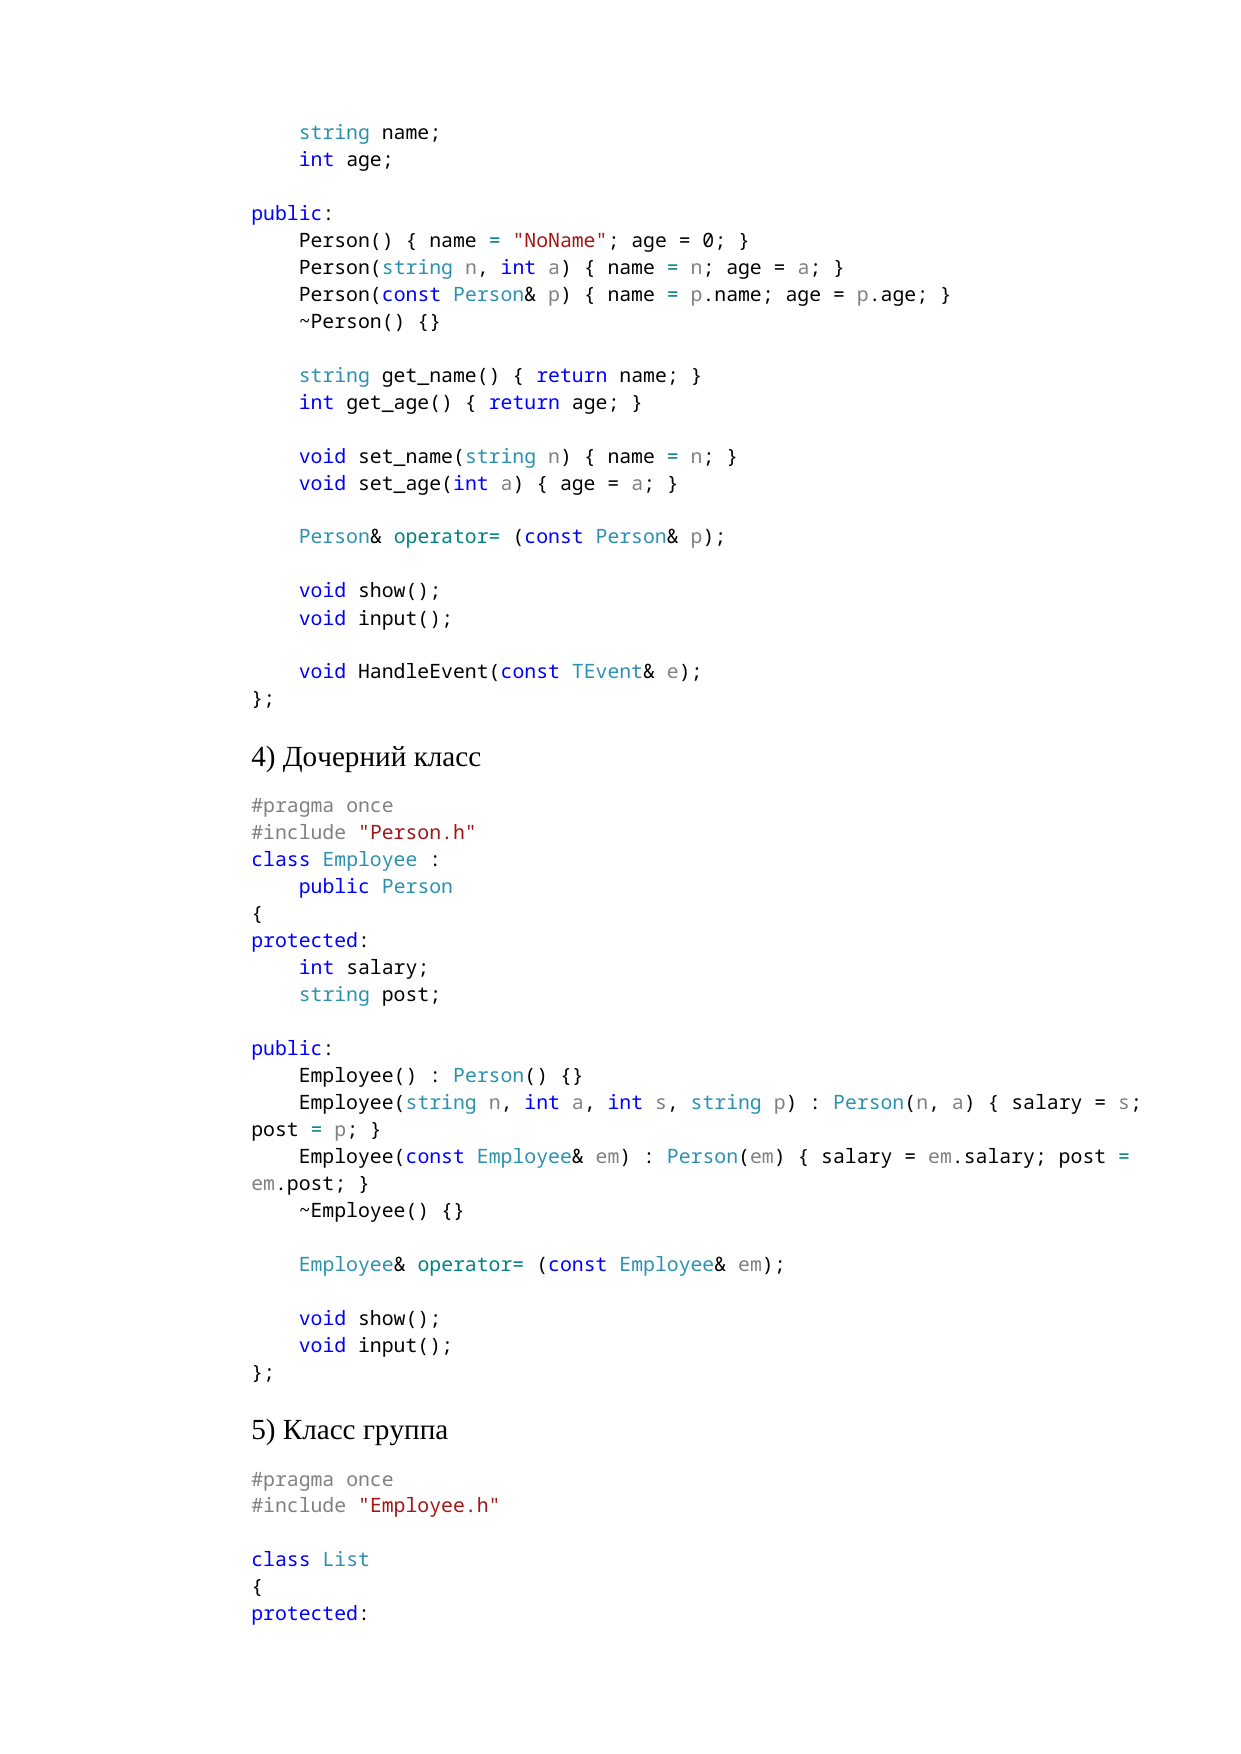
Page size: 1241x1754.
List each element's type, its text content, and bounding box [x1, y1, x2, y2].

text string get_name() { return name; } [251, 361, 1152, 388]
text Person& operator= (const Person& p); [251, 523, 1152, 550]
text #include "Person.h" [251, 818, 1152, 845]
text class Employee : [251, 845, 1152, 872]
text #pragma once [251, 1465, 1152, 1492]
text Person(const Person& p) { name = p.name; age = p.age; } [251, 280, 1152, 307]
text int salary; [251, 953, 1152, 980]
text string post; [251, 980, 1152, 1007]
text void HandleEvent(const TEvent& e); [251, 658, 1152, 685]
text 4) Дочерний класс [177, 739, 1152, 772]
text Employee(const Employee& em) : Person(em) { salary = em.salary; post = em.post; } [251, 1142, 1152, 1196]
text class List [251, 1546, 1152, 1573]
text void input(); [251, 1331, 1152, 1358]
text int get_age() { return age; } [251, 388, 1152, 415]
text }; [251, 685, 1152, 712]
text void show(); [251, 577, 1152, 604]
text ~Employee() {} [251, 1196, 1152, 1223]
text }; [251, 1358, 1152, 1385]
text Person() { name = "NoName"; age = 0; } [251, 226, 1152, 253]
text string name; [251, 118, 1152, 145]
text void set_age(int a) { age = a; } [251, 469, 1152, 496]
text #include "Employee.h" [251, 1492, 1152, 1519]
text #pragma once [251, 791, 1152, 818]
text protected: [251, 1600, 1152, 1627]
text public Person [251, 872, 1152, 899]
text Employee(string n, int a, int s, string p) : Person(n, a) { salary = s; post = p; } [251, 1088, 1152, 1142]
text void set_name(string n) { name = n; } [251, 442, 1152, 469]
text { [251, 1573, 1152, 1600]
text ~Person() {} [251, 307, 1152, 334]
text protected: [251, 926, 1152, 953]
text public: [251, 1034, 1152, 1061]
text Employee() : Person() {} [251, 1061, 1152, 1088]
text void show(); [251, 1304, 1152, 1331]
text { [251, 899, 1152, 926]
text Person(string n, int a) { name = n; age = a; } [251, 253, 1152, 280]
text int age; [251, 145, 1152, 172]
text void input(); [251, 604, 1152, 631]
text public: [251, 199, 1152, 226]
text Employee& operator= (const Employee& em); [251, 1250, 1152, 1277]
text 5) Класс группа [177, 1412, 1152, 1446]
